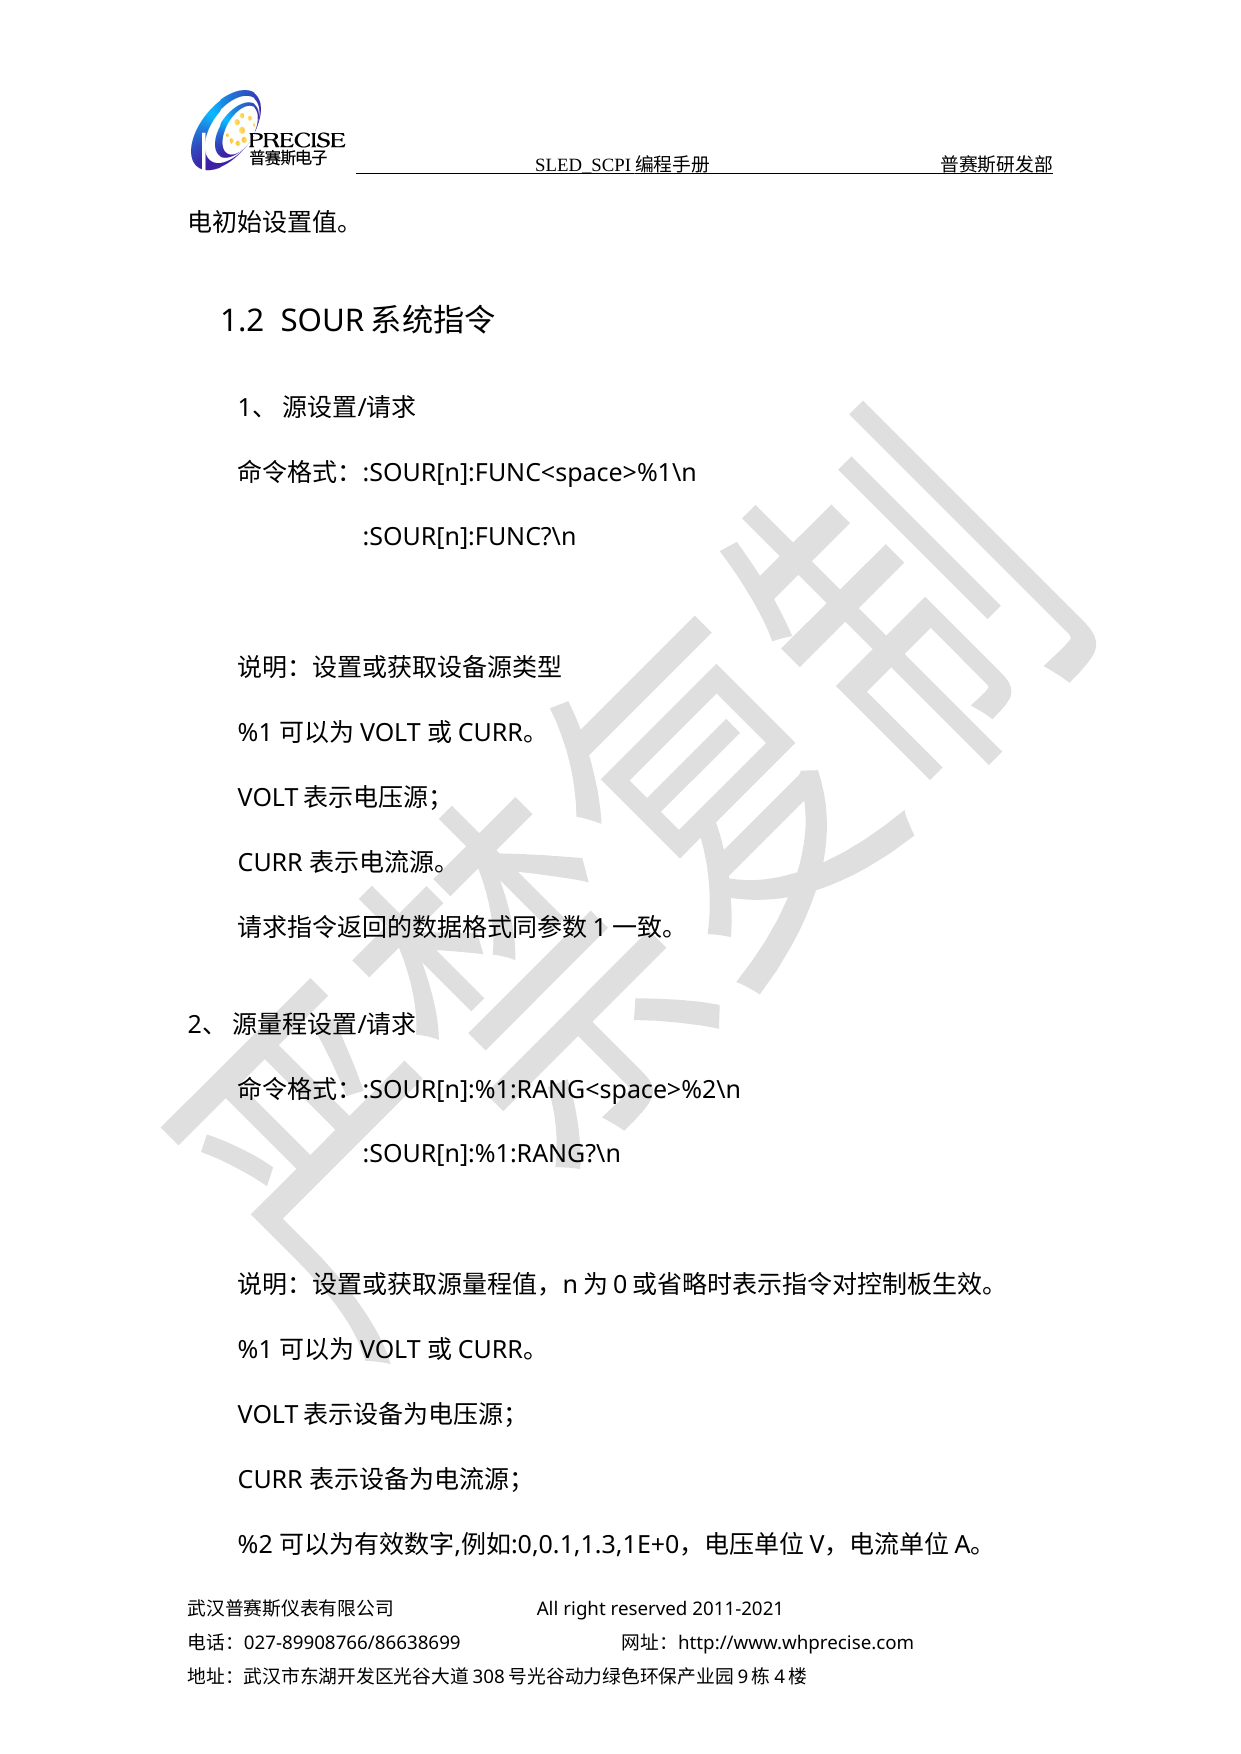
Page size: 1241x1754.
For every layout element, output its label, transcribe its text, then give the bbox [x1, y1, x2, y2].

text %2 可以为有效数字,例如:0,0.1,1.3,1E+0，电压单位V，电流单位A。 [187, 1510, 1053, 1575]
text %1 可以为 VOLT 或 CURR。 [187, 698, 1053, 763]
text 说明：设置或获取源量程值，n为0或省略时表示指令对控制板生效。 [187, 1250, 1053, 1315]
text :SOUR[n]:%1:RANG?\n [187, 1120, 1053, 1185]
text SOUR系统指令 [220, 285, 1053, 350]
text CURR 表示电流源。 [187, 828, 1053, 893]
list 源量程设置/请求 [187, 990, 1053, 1055]
text 请求指令返回的数据格式同参数1一致。 [187, 893, 1053, 958]
text CURR 表示设备为电流源； [187, 1445, 1053, 1510]
text 说明：该指令清除设备所有指令设置的电压电流相关信息，恢复至设备上电初始设置值。 [187, 188, 1053, 253]
picture [187, 88, 356, 172]
text %1 可以为 VOLT 或 CURR。 [187, 1315, 1053, 1380]
text VOLT表示设备为电压源； [187, 1380, 1053, 1445]
text :SOUR[n]:FUNC?\n [187, 503, 1053, 568]
text VOLT表示电压源； [187, 763, 1053, 828]
text 命令格式：:SOUR[n]:FUNC<space>%1\n [187, 438, 1053, 503]
text 说明：设置或获取设备源类型 [187, 633, 1053, 698]
text 命令格式：:SOUR[n]:%1:RANG<space>%2\n [187, 1055, 1053, 1120]
list 源设置/请求 [187, 373, 1053, 438]
